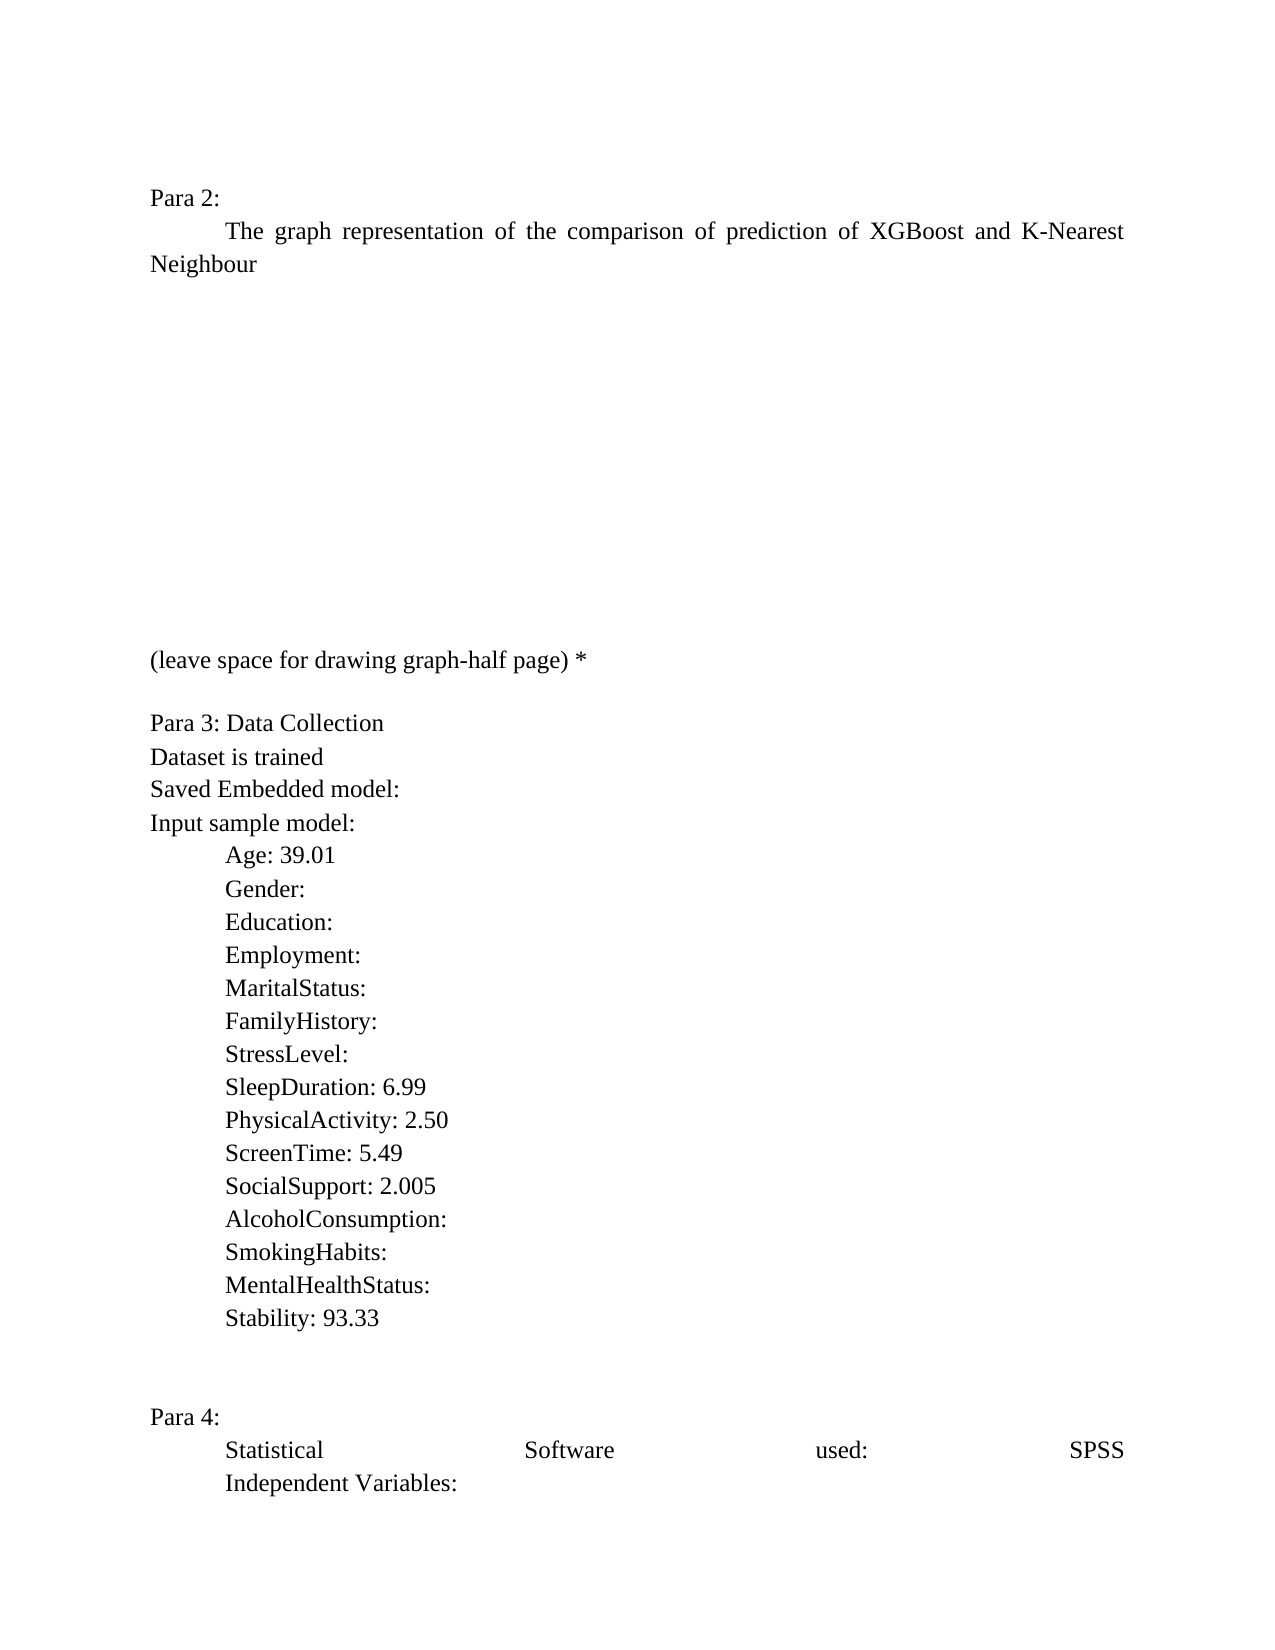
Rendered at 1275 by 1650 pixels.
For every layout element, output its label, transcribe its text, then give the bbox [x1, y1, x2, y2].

text Statistical Software used: SPSS Independent Variables: [150, 1435, 1125, 1497]
text Para 3: Data Collection [150, 708, 1125, 737]
text Gender: [225, 874, 1125, 902]
text AlcoholConsumption: [225, 1204, 1125, 1233]
text Para 2: [150, 183, 1125, 212]
text Age: 39.01 [225, 841, 1125, 869]
text Employment: [225, 940, 1125, 968]
text PhysicalActivity: 2.50 [225, 1105, 1125, 1133]
text SleepDuration: 6.99 [225, 1072, 1125, 1101]
text Stability: 93.33 [225, 1303, 1125, 1332]
text The graph representation of the comparison of prediction of XGBoost and K-Nearest Neighbour [150, 216, 1125, 278]
text Para 4: [150, 1402, 1125, 1431]
text SmokingHabits: [225, 1237, 1125, 1266]
text Saved Embedded model: [150, 774, 1125, 803]
text Input sample model: [150, 808, 1125, 836]
text SocialSupport: 2.005 [225, 1171, 1125, 1199]
text ScreenTime: 5.49 [225, 1138, 1125, 1167]
text MaritalStatus: [225, 973, 1125, 1001]
text Dataset is trained [150, 742, 1125, 770]
text Education: [225, 907, 1125, 935]
text FamilyHistory: [225, 1006, 1125, 1034]
text StressLevel: [225, 1039, 1125, 1067]
text (leave space for drawing graph-half page) * [150, 612, 1125, 674]
text MentalHealthStatus: [225, 1270, 1125, 1299]
